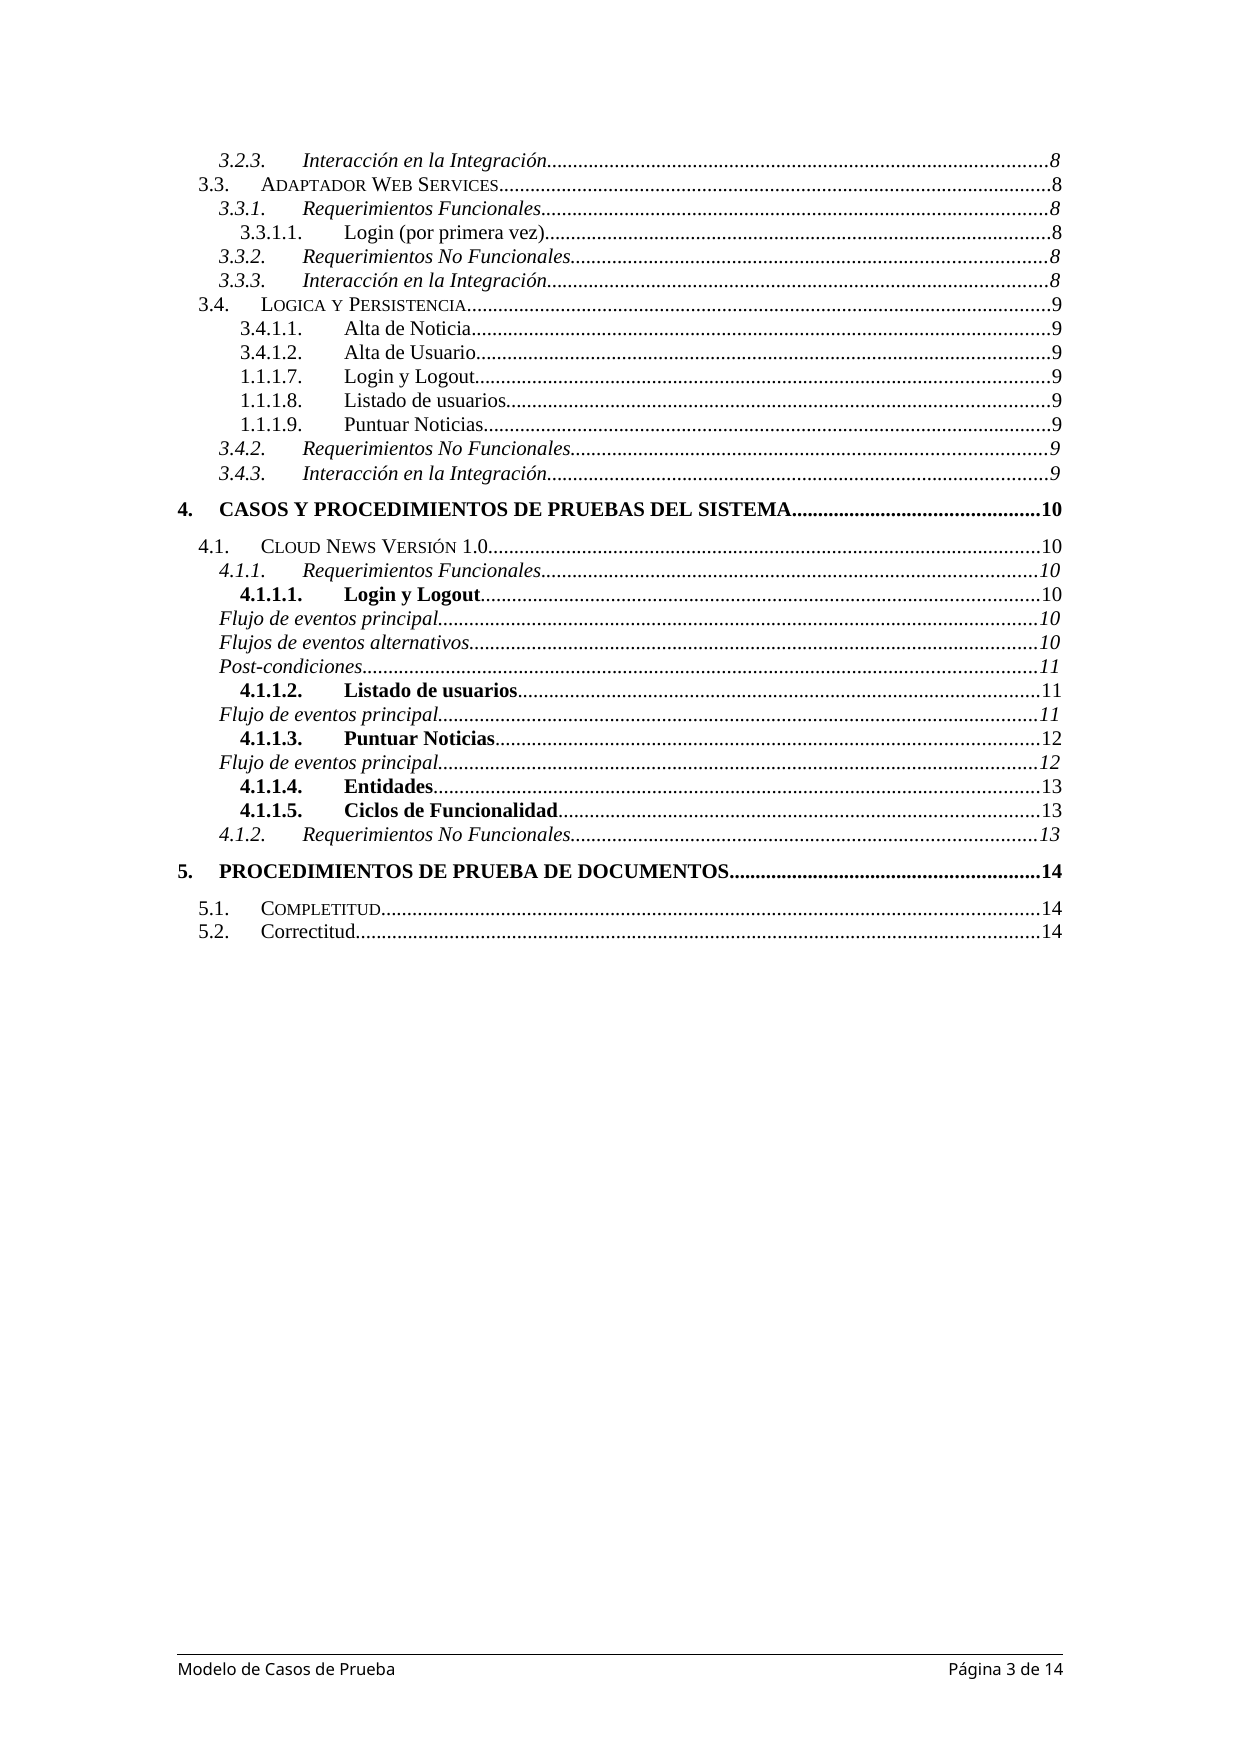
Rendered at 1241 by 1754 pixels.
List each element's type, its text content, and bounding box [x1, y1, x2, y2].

text 3.4.1.2. Alta de Usuario 9 [240, 340, 1063, 364]
text Flujo de eventos principal 10 [219, 606, 1063, 630]
text 3.3.1.1. Login (por primera vez) 8 [240, 220, 1063, 244]
text 3.4.2. Requerimientos No Funcionales 9 [219, 436, 1063, 460]
text 1.1.1.9. Puntuar Noticias 9 [240, 412, 1063, 436]
text 5. Procedimientos de prueba de Documentos 14 [177, 859, 1063, 883]
text 3.2.3. Interacción en la Integración 8 [219, 148, 1063, 172]
text 4.1.1.5. Ciclos de Funcionalidad 13 [240, 798, 1063, 822]
text 3.3.2. Requerimientos No Funcionales 8 [219, 244, 1063, 268]
text 4.1.2. Requerimientos No Funcionales 13 [219, 822, 1063, 846]
text 1.1.1.7. Login y Logout 9 [240, 364, 1063, 388]
text 3.3.3. Interacción en la Integración 8 [219, 268, 1063, 292]
text Flujo de eventos principal 12 [219, 750, 1063, 774]
text 4.1.1.1. Login y Logout 10 [240, 582, 1063, 606]
text 5.1. Completitud 14 [198, 895, 1063, 919]
text 4.1. Cloud News Versión 1.0 10 [198, 533, 1063, 558]
text 4.1.1.4. Entidades 13 [240, 774, 1063, 798]
text Flujos de eventos alternativos 10 [219, 630, 1063, 654]
text 4. Casos y procedimientos de Pruebas del Sistema 10 [177, 497, 1063, 521]
text 3.4. Logica y Persistencia 9 [198, 292, 1063, 316]
text 3.4.1.1. Alta de Noticia 9 [240, 316, 1063, 340]
text 4.1.1. Requerimientos Funcionales 10 [219, 558, 1063, 582]
text 3.4.3. Interacción en la Integración 9 [219, 460, 1063, 484]
text 4.1.1.2. Listado de usuarios 11 [240, 678, 1063, 702]
text 1.1.1.8. Listado de usuarios 9 [240, 388, 1063, 412]
text 3.3.1. Requerimientos Funcionales 8 [219, 196, 1063, 220]
text 3.3. Adaptador Web Services 8 [198, 172, 1063, 196]
text Post-condiciones 11 [219, 654, 1063, 678]
text 5.2. Correctitud 14 [198, 919, 1063, 943]
text Flujo de eventos principal 11 [219, 702, 1063, 726]
text 4.1.1.3. Puntuar Noticias 12 [240, 726, 1063, 750]
